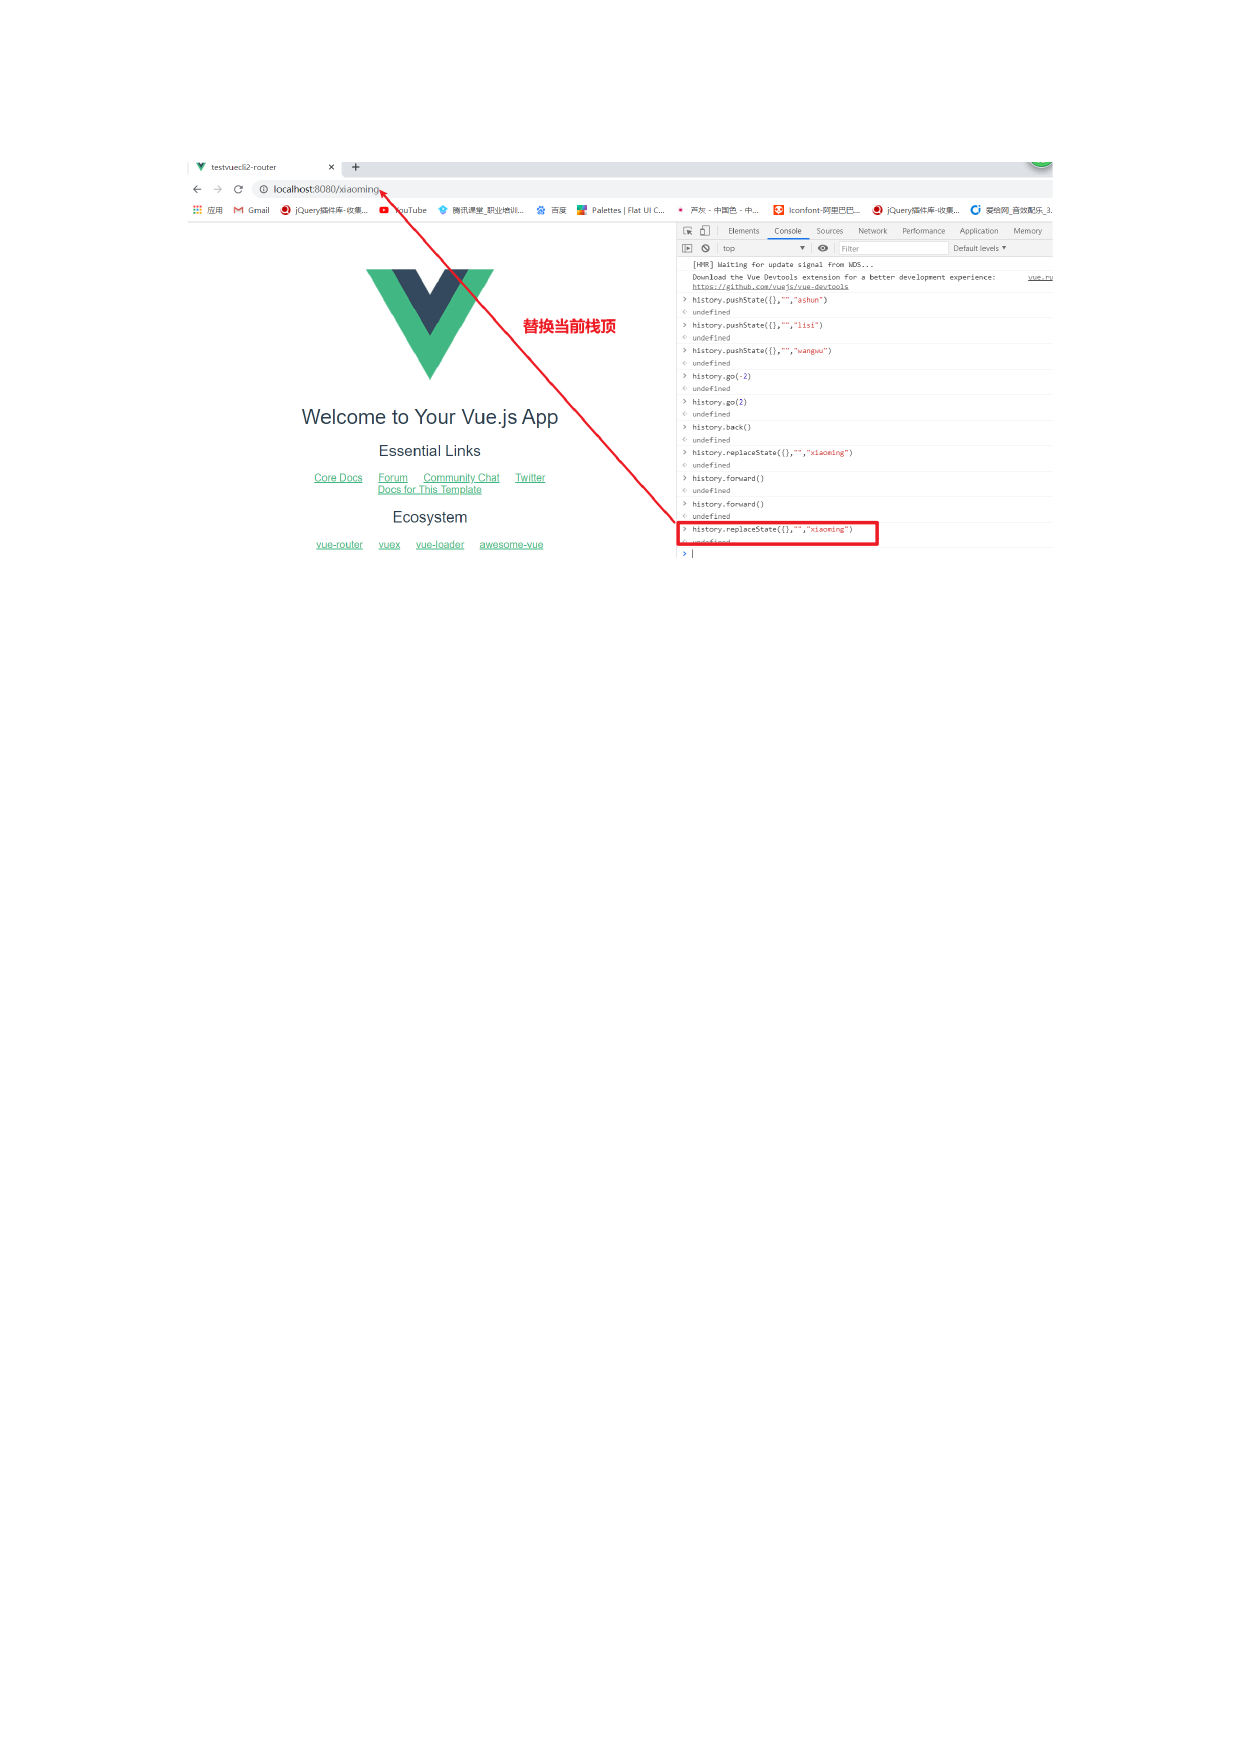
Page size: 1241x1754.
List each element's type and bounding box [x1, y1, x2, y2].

picture [187, 162, 1053, 558]
